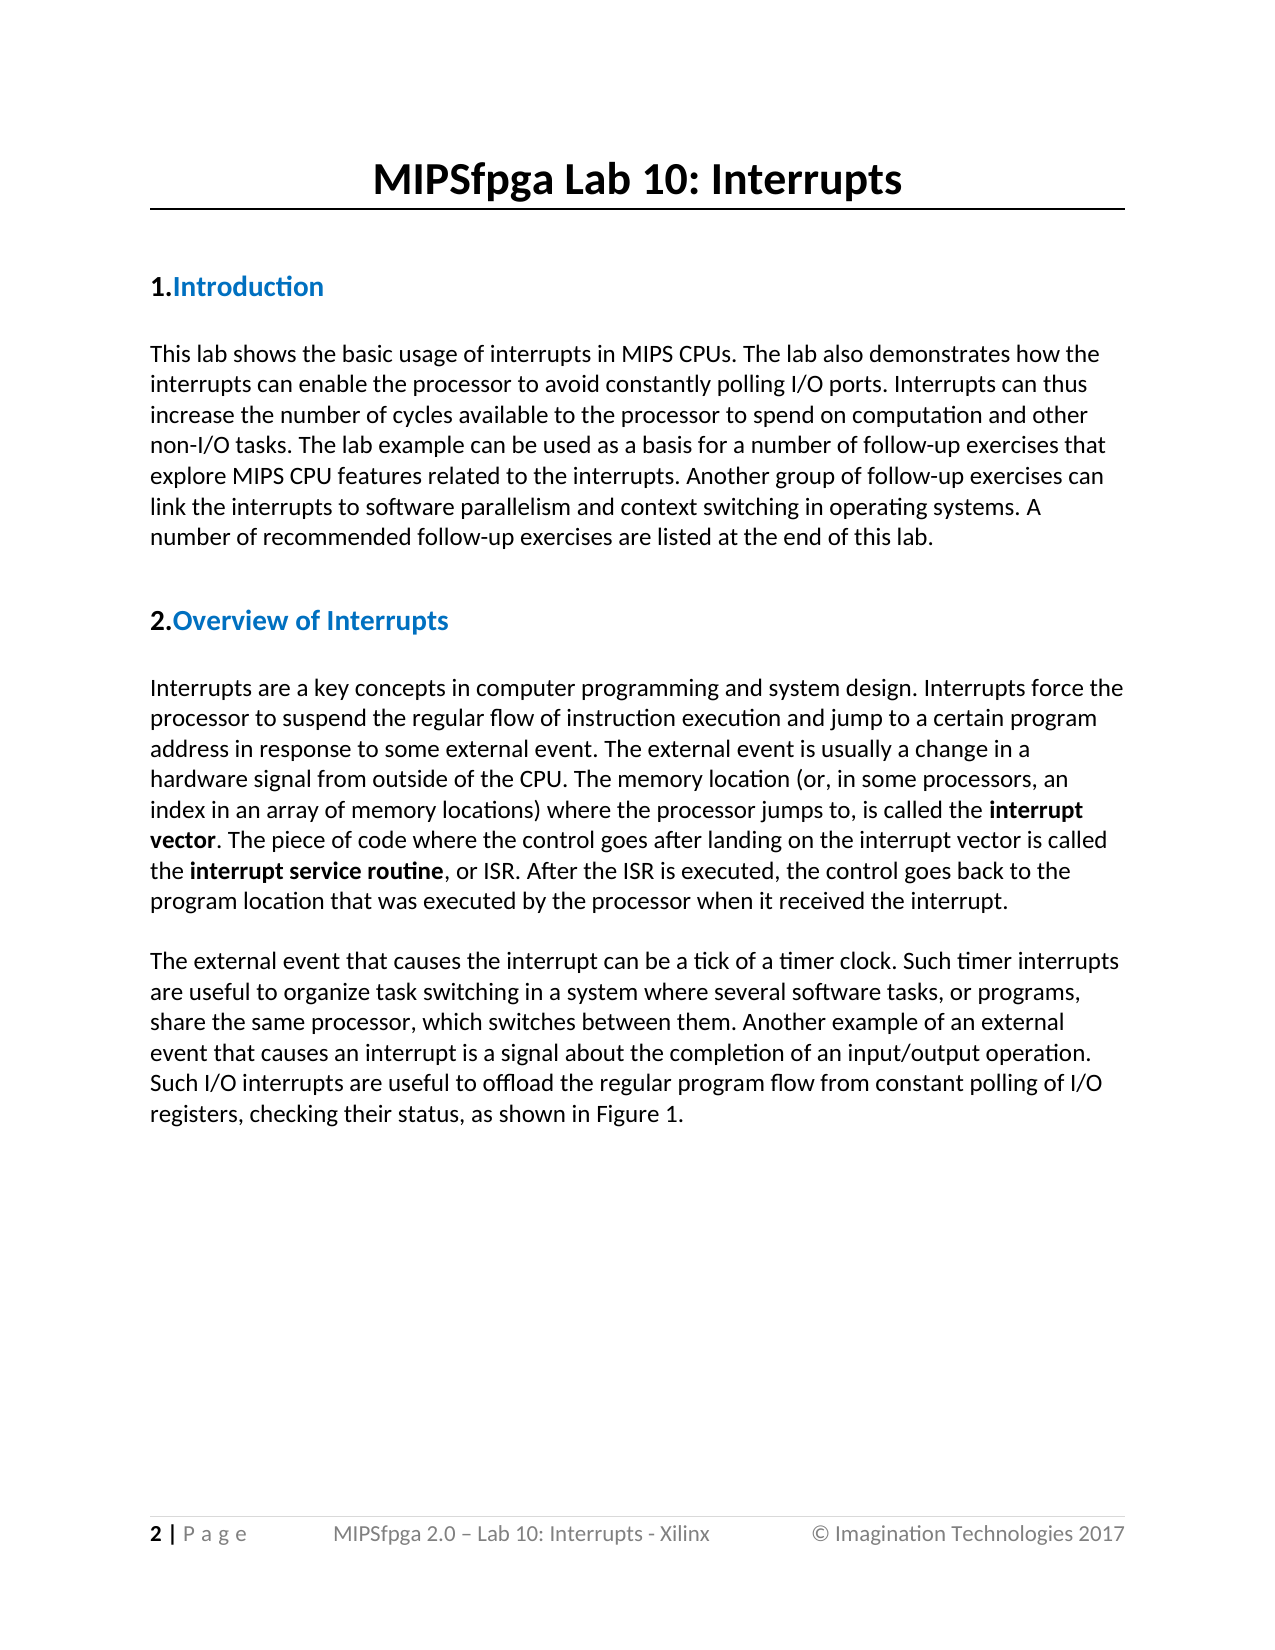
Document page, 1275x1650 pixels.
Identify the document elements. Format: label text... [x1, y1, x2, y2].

subtitle Overview of Interrupts [150, 602, 1125, 637]
text Interrupts are a key concepts in computer programming and system design. Interrupts force the processor to suspend the regular flow of instruction execution and jump to a certain program address in response to some external event. The external event is usually a change in a hardware signal from outside of the CPU. The memory location (or, in some processors, an index in an array of memory locations) where the processor jumps to, is called the interrupt vector. The piece of code where the control goes after landing on the interrupt vector is called the interrupt service routine, or ISR. After the ISR is executed, the control goes back to the program location that was executed by the processor when it received the interrupt. [150, 672, 1125, 916]
text This lab shows the basic usage of interrupts in MIPS CPUs. The lab also demonstrates how the interrupts can enable the processor to avoid constantly polling I/O ports. Interrupts can thus increase the number of cycles available to the processor to spend on computation and other non-I/O tasks. The lab example can be used as a basis for a number of follow-up exercises that explore MIPS CPU features related to the interrupts. Another group of follow-up exercises can link the interrupts to software parallelism and context switching in operating systems. A number of recommended follow-up exercises are listed at the end of this lab. [150, 338, 1125, 552]
subtitle Introduction [150, 268, 1125, 303]
text The external event that causes the interrupt can be a tick of a timer clock. Such timer interrupts are useful to organize task switching in a system where several software tasks, or programs, share the same processor, which switches between them. Another example of an external event that causes an interrupt is a signal about the completion of an input/output operation. Such I/O interrupts are useful to offload the regular program flow from constant polling of I/O registers, checking their status, as shown in Figure 1. [150, 945, 1125, 1128]
text MIPSfpga Lab 10: Interrupts [150, 150, 1125, 208]
